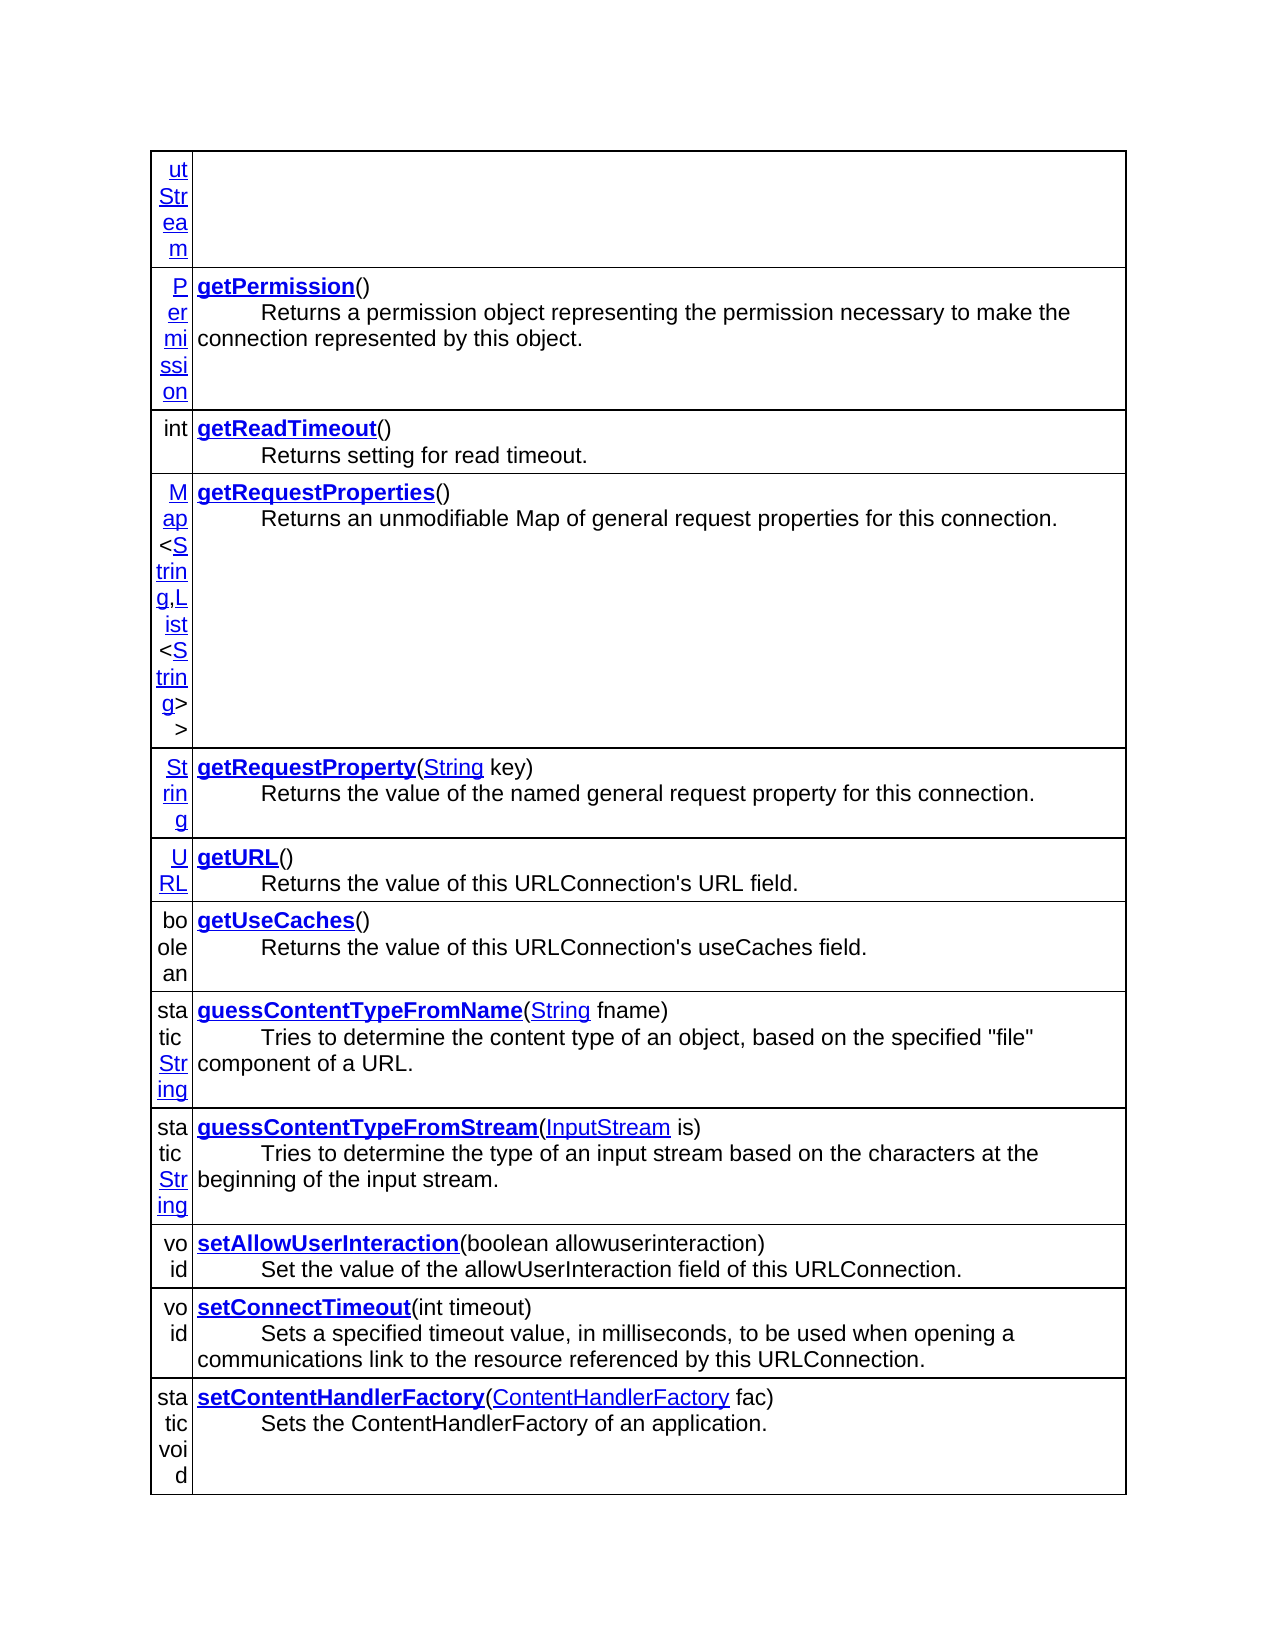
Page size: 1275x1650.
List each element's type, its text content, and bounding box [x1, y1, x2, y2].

table_cell getPermission() Returns a permission object representing the permission necessary to make the connection represented by this object. [193, 268, 1125, 409]
table_cell String [152, 749, 192, 837]
table_cell static String [152, 992, 192, 1107]
table_cell setContentHandlerFactory(ContentHandlerFactory fac) Sets the ContentHandlerFactory of an application. [193, 1379, 1125, 1493]
table_cell Permission [152, 268, 192, 409]
table_cell static String [152, 1109, 192, 1223]
table_cell getRequestProperty(String key) Returns the value of the named general request property for this connection. [193, 749, 1125, 837]
table_cell getUseCaches() Returns the value of this URLConnection's useCaches field. [193, 902, 1125, 991]
table_cell getRequestProperties() Returns an unmodifiable Map of general request properties for this connection. [193, 474, 1125, 747]
table_cell setAllowUserInteraction(boolean allowuserinteraction) Set the value of the allowUserInteraction field of this URLConnection. [193, 1225, 1125, 1287]
table_cell guessContentTypeFromName(String fname) Tries to determine the content type of an object, based on the specified "file" component of a URL. [193, 992, 1125, 1107]
table_cell void [152, 1289, 192, 1377]
table_cell boolean [152, 902, 192, 991]
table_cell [193, 152, 1125, 266]
table_cell int [152, 411, 192, 473]
table_cell guessContentTypeFromStream(InputStream is) Tries to determine the type of an input stream based on the characters at the beginning of the input stream. [193, 1109, 1125, 1223]
table_cell getURL() Returns the value of this URLConnection's URL field. [193, 839, 1125, 901]
table_cell OutputStream [152, 152, 192, 266]
table_cell Map<String,List<String>> [152, 474, 192, 747]
table_cell URL [152, 839, 192, 901]
table_cell setConnectTimeout(int timeout) Sets a specified timeout value, in milliseconds, to be used when opening a communications link to the resource referenced by this URLConnection. [193, 1289, 1125, 1377]
table_cell getReadTimeout() Returns setting for read timeout. [193, 411, 1125, 473]
table_cell static void [152, 1379, 192, 1493]
table_cell void [152, 1225, 192, 1287]
